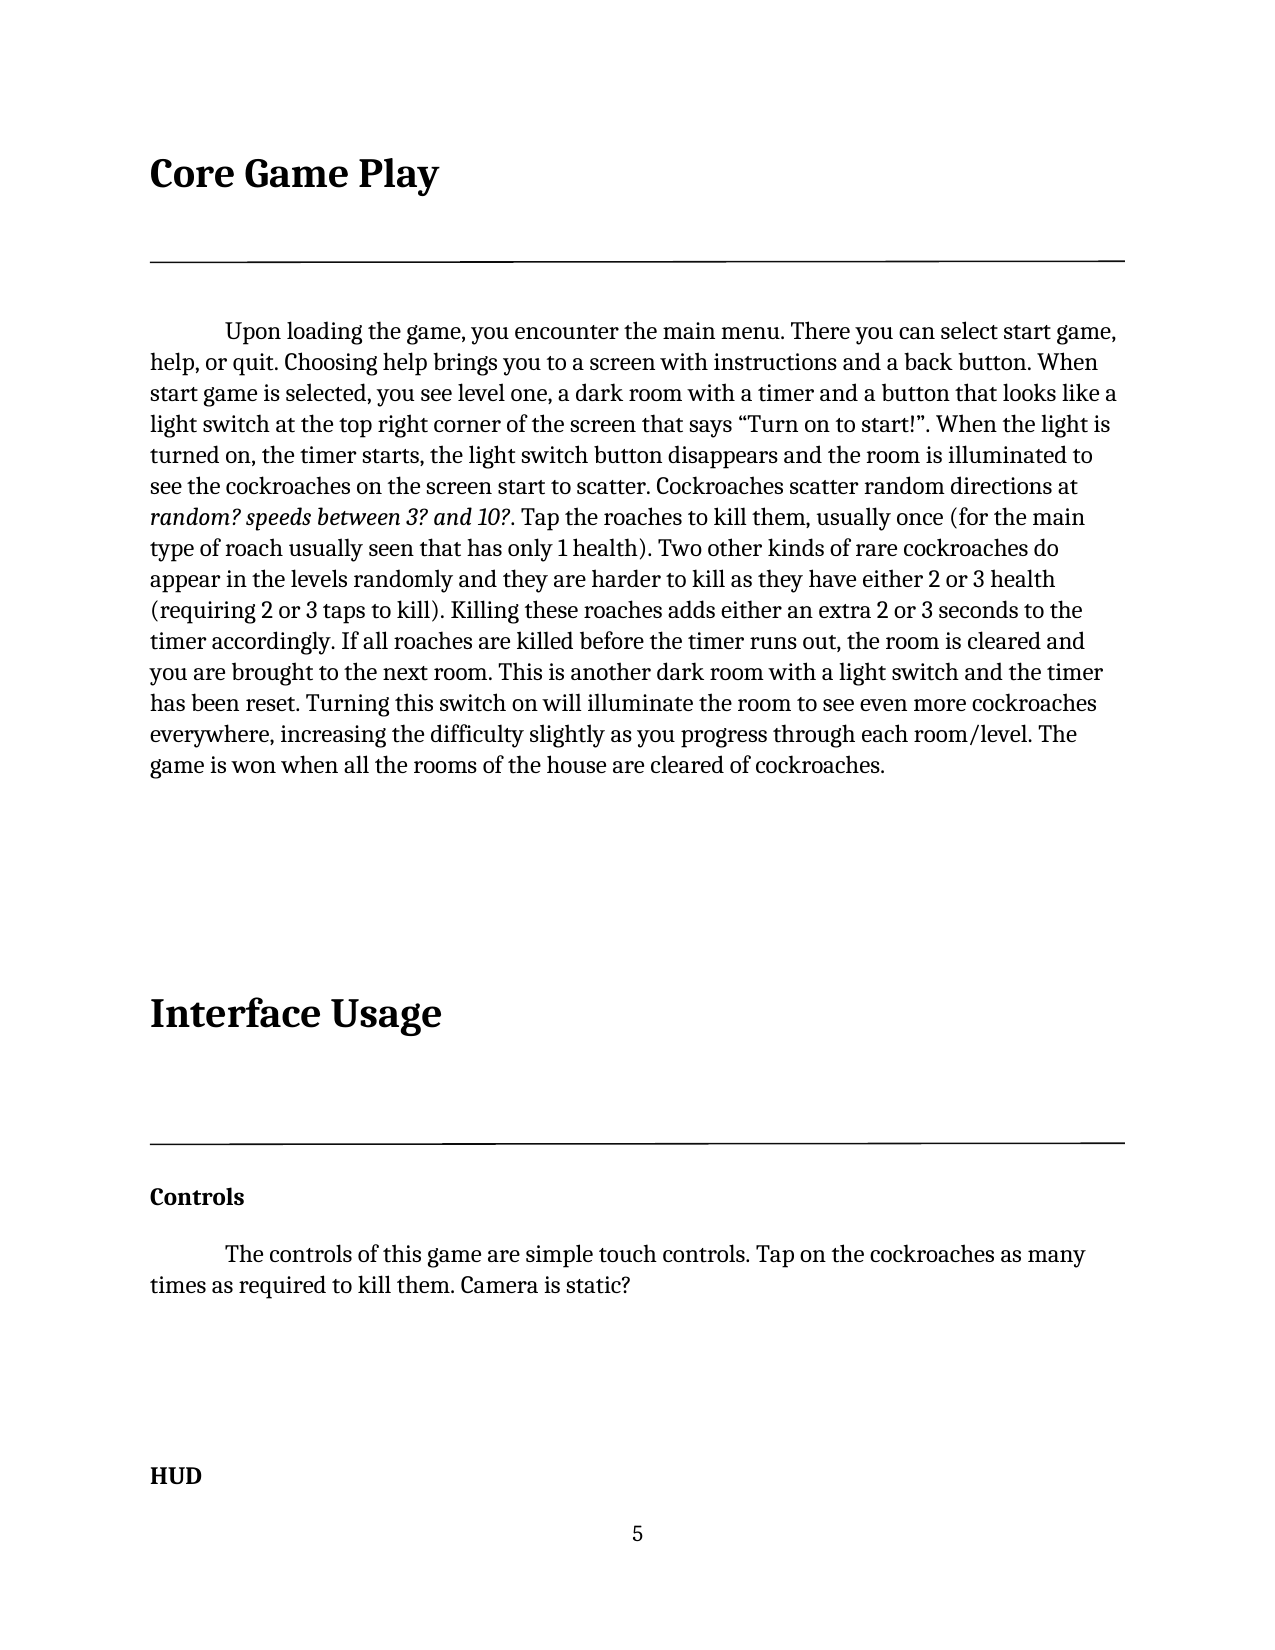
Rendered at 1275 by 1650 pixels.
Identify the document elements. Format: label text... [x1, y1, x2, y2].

text Upon loading the game, you encounter the main menu. There you can select start game, help, or quit. Choosing help brings you to a screen with instructions and a back button. When start game is selected, you see level one, a dark room with a timer and a button that looks like a light switch at the top right corner of the screen that says “Turn on to start!”. When the light is turned on, the timer starts, the light switch button disappears and the room is illuminated to see the cockroaches on the screen start to scatter. Cockroaches scatter random directions at random? speeds between 3? and 10?. Tap the roaches to kill them, usually once (for the main type of roach usually seen that has only 1 health). Two other kinds of rare cockroaches do appear in the levels randomly and they are harder to kill as they have either 2 or 3 health (requiring 2 or 3 taps to kill). Killing these roaches adds either an extra 2 or 3 seconds to the timer accordingly. If all roaches are killed before the timer runs out, the room is cleared and you are brought to the next room. This is another dark room with a light switch and the timer has been reset. Turning this switch on will illuminate the room to see even more cockroaches everywhere, increasing the difficulty slightly as you progress through each room/level. The game is won when all the rooms of the house are cleared of cockroaches. [150, 317, 1125, 780]
text Interface Usage [150, 990, 1125, 1038]
text HUD [150, 1462, 1125, 1491]
text The controls of this game are simple touch controls. Tap on the cockroaches as many times as required to kill them. Camera is static? [150, 1240, 1125, 1300]
text Core Game Play [150, 150, 1125, 198]
text Controls [150, 1183, 1125, 1212]
